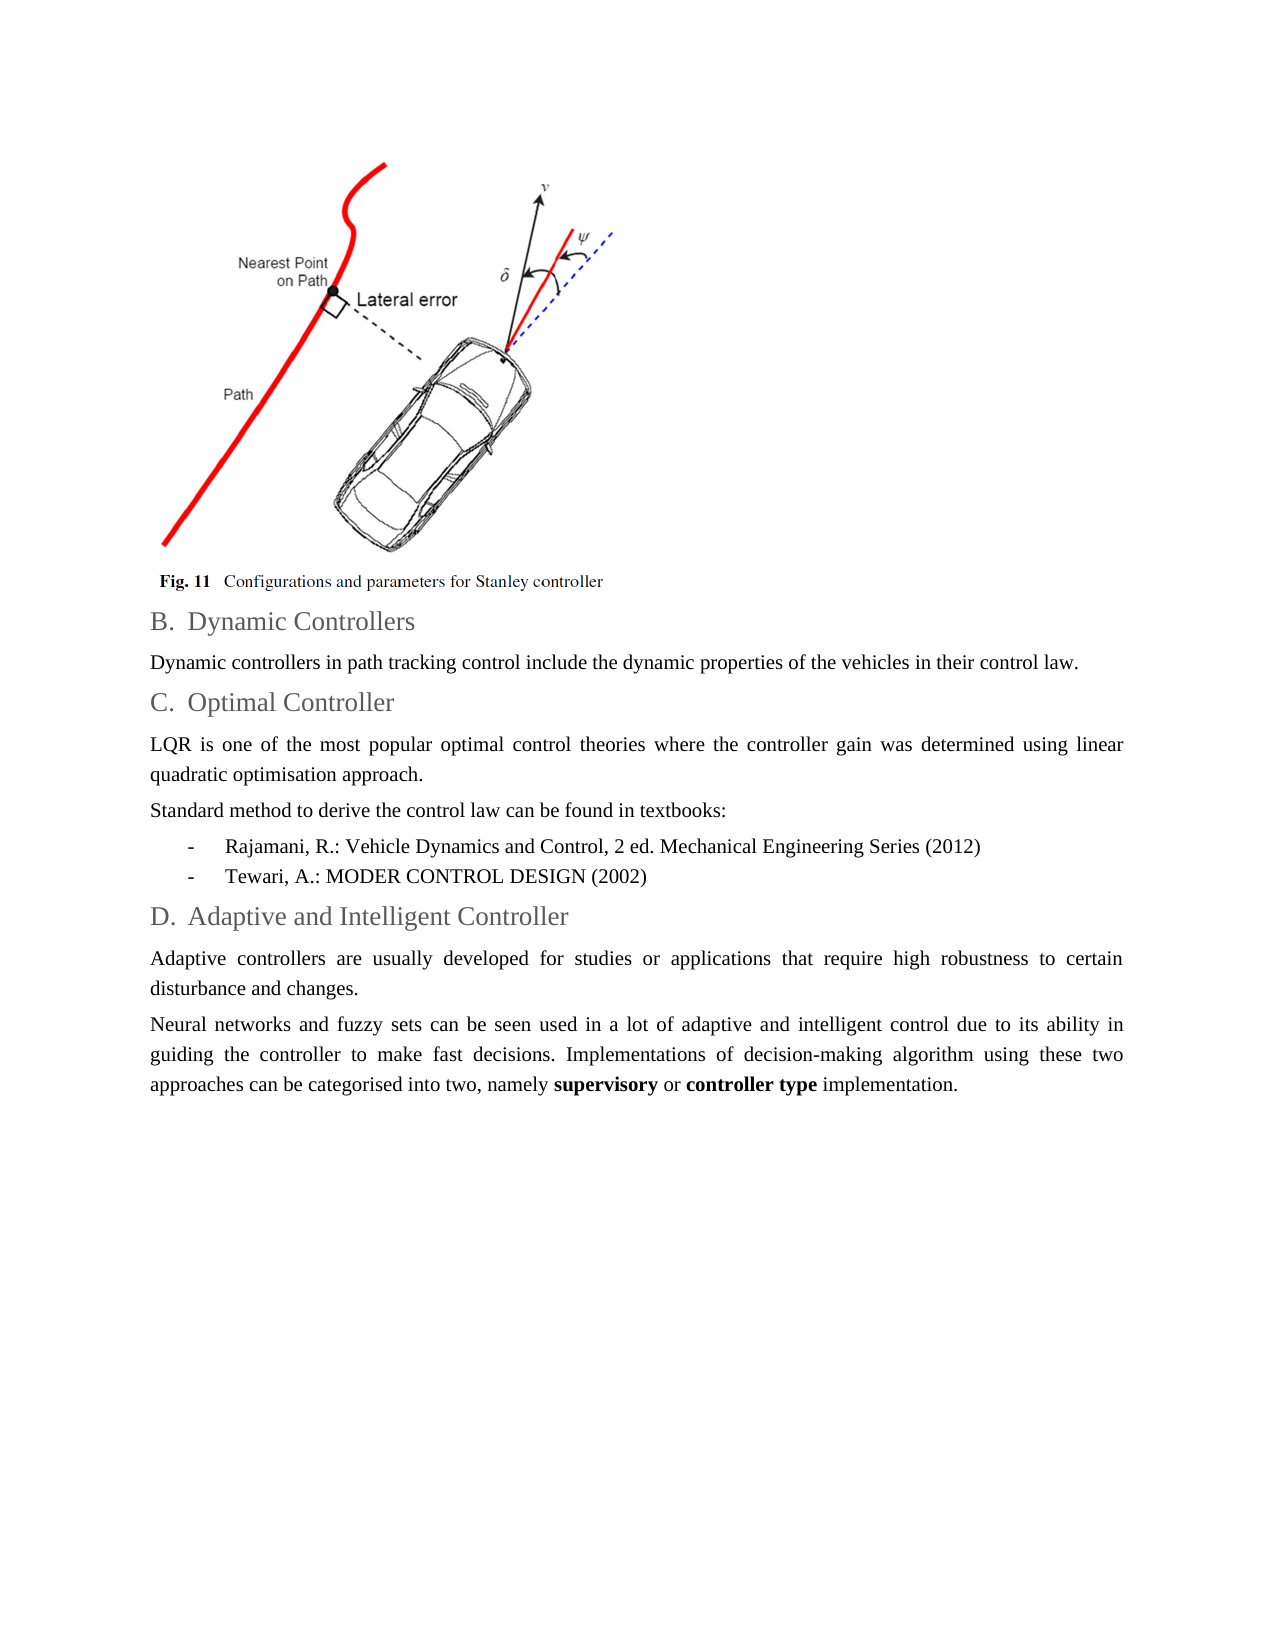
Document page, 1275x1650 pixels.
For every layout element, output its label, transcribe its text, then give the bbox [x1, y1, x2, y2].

subtitle Dynamic Controllers [150, 605, 1125, 636]
text Neural networks and fuzzy sets can be seen used in a lot of adaptive and intelligent control due to its ability in guiding the controller to make fast decisions. Implementations of decision-making algorithm using these two approaches can be categorised into two, namely supervisory or controller type implementation. [150, 1012, 1125, 1096]
text Standard method to derive the control law can be found in textbooks: [150, 798, 1125, 822]
list Rajamani, R.: Vehicle Dynamics and Control, 2 ed. Mechanical Engineering Series (2012) [187, 834, 1125, 858]
subtitle Adaptive and Intelligent Controller [150, 900, 1125, 931]
text Dynamic controllers in path tracking control include the dynamic properties of the vehicles in their control law. [150, 650, 1125, 674]
text LQR is one of the most popular optimal control theories where the controller gain was determined using linear quadratic optimisation approach. [150, 732, 1125, 786]
subtitle Optimal Controller [150, 686, 1125, 718]
list Tewari, A.: MODER CONTROL DESIGN (2002) [187, 864, 1125, 888]
text Adaptive controllers are usually developed for studies or applications that require high robustness to certain disturbance and changes. [150, 945, 1125, 999]
